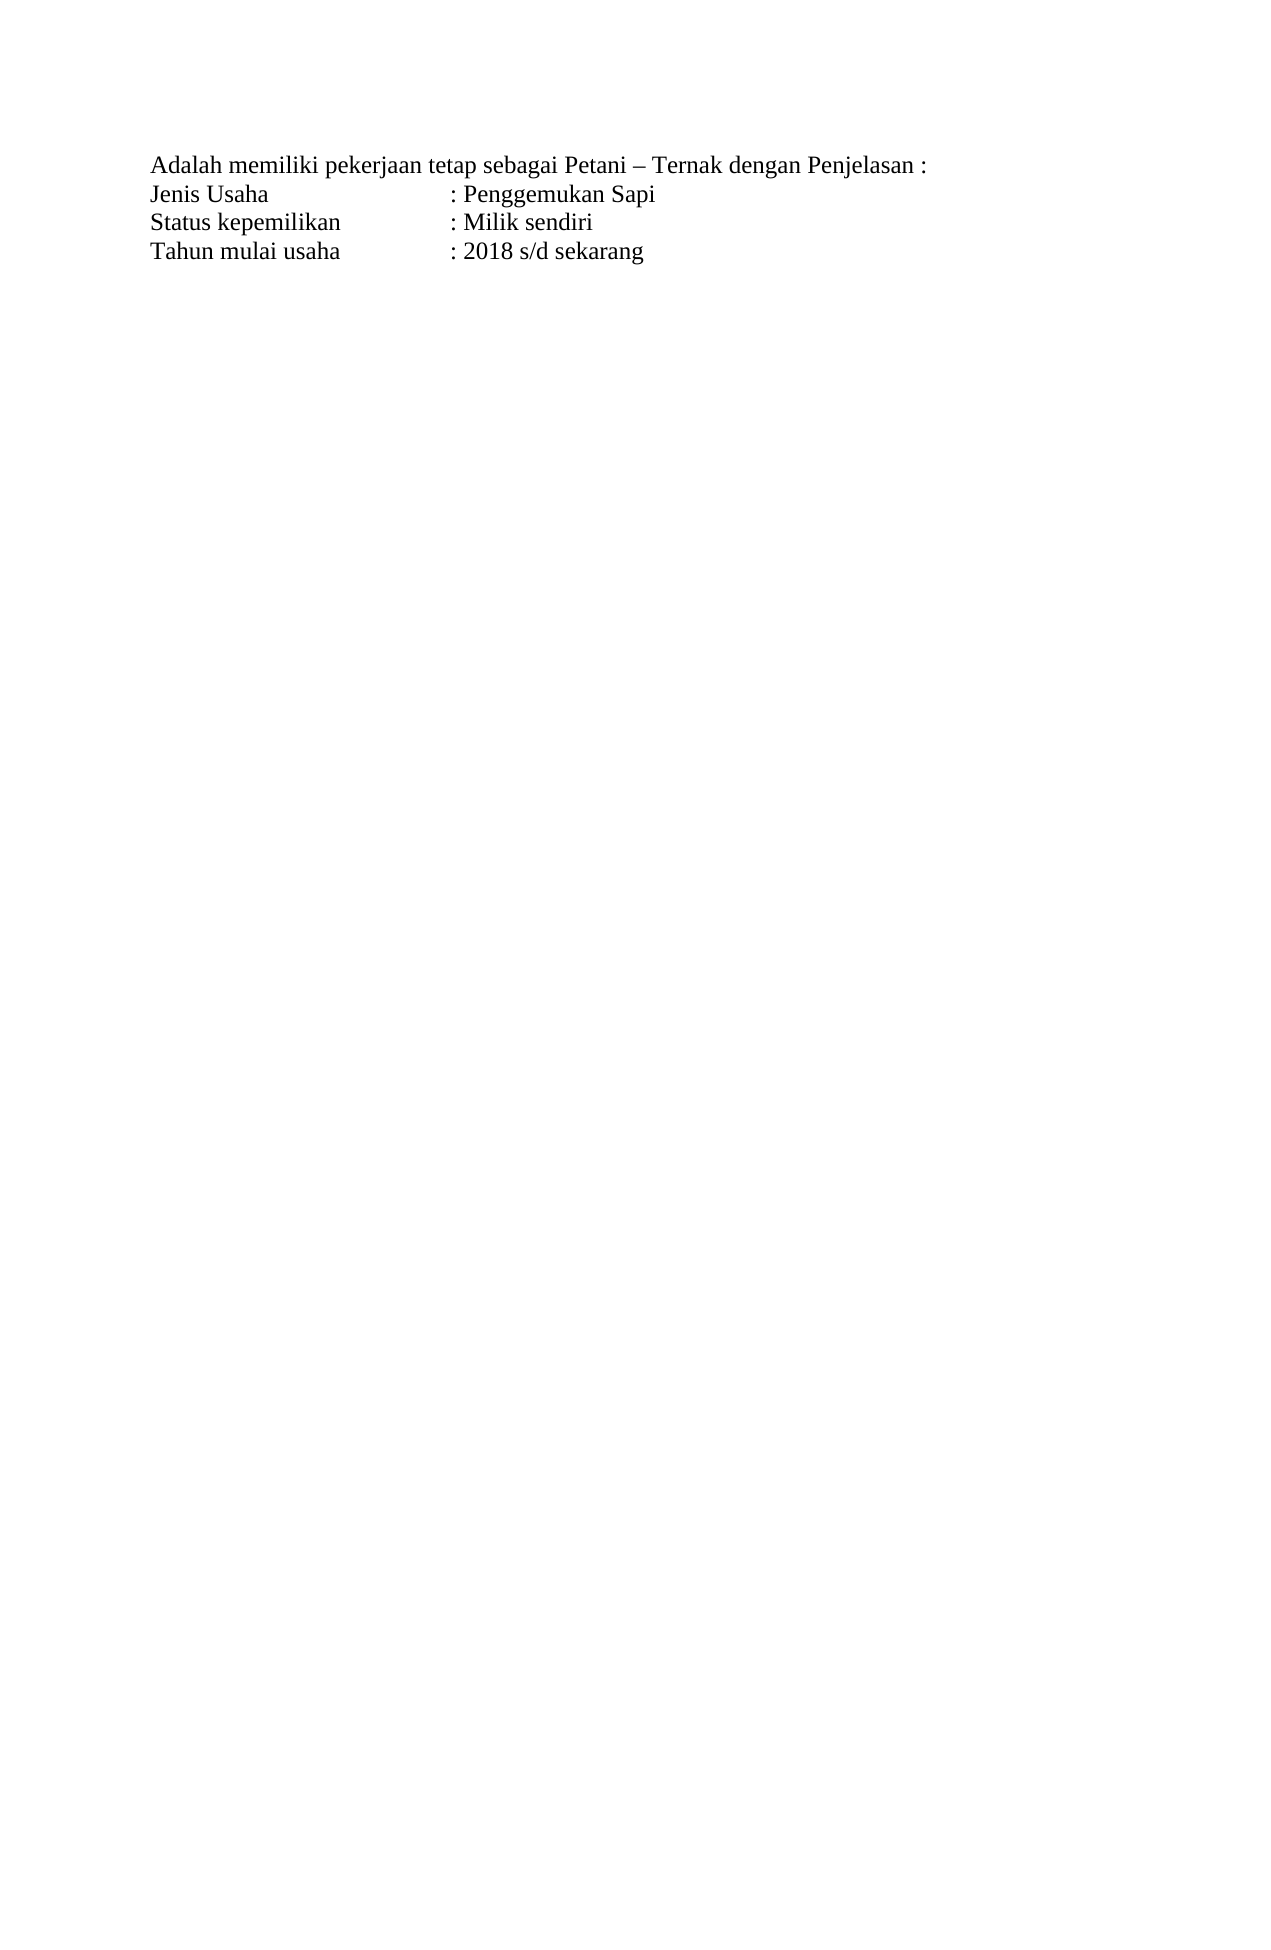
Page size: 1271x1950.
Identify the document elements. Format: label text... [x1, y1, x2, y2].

text Adalah memiliki pekerjaan tetap sebagai Petani – Ternak dengan Penjelasan : [150, 150, 1121, 179]
text Tahun mulai usaha : 2018 s/d sekarang [150, 236, 1121, 265]
text Jenis Usaha : Penggemukan Sapi [150, 179, 1121, 207]
text Status kepemilikan : Milik sendiri [150, 207, 1121, 236]
